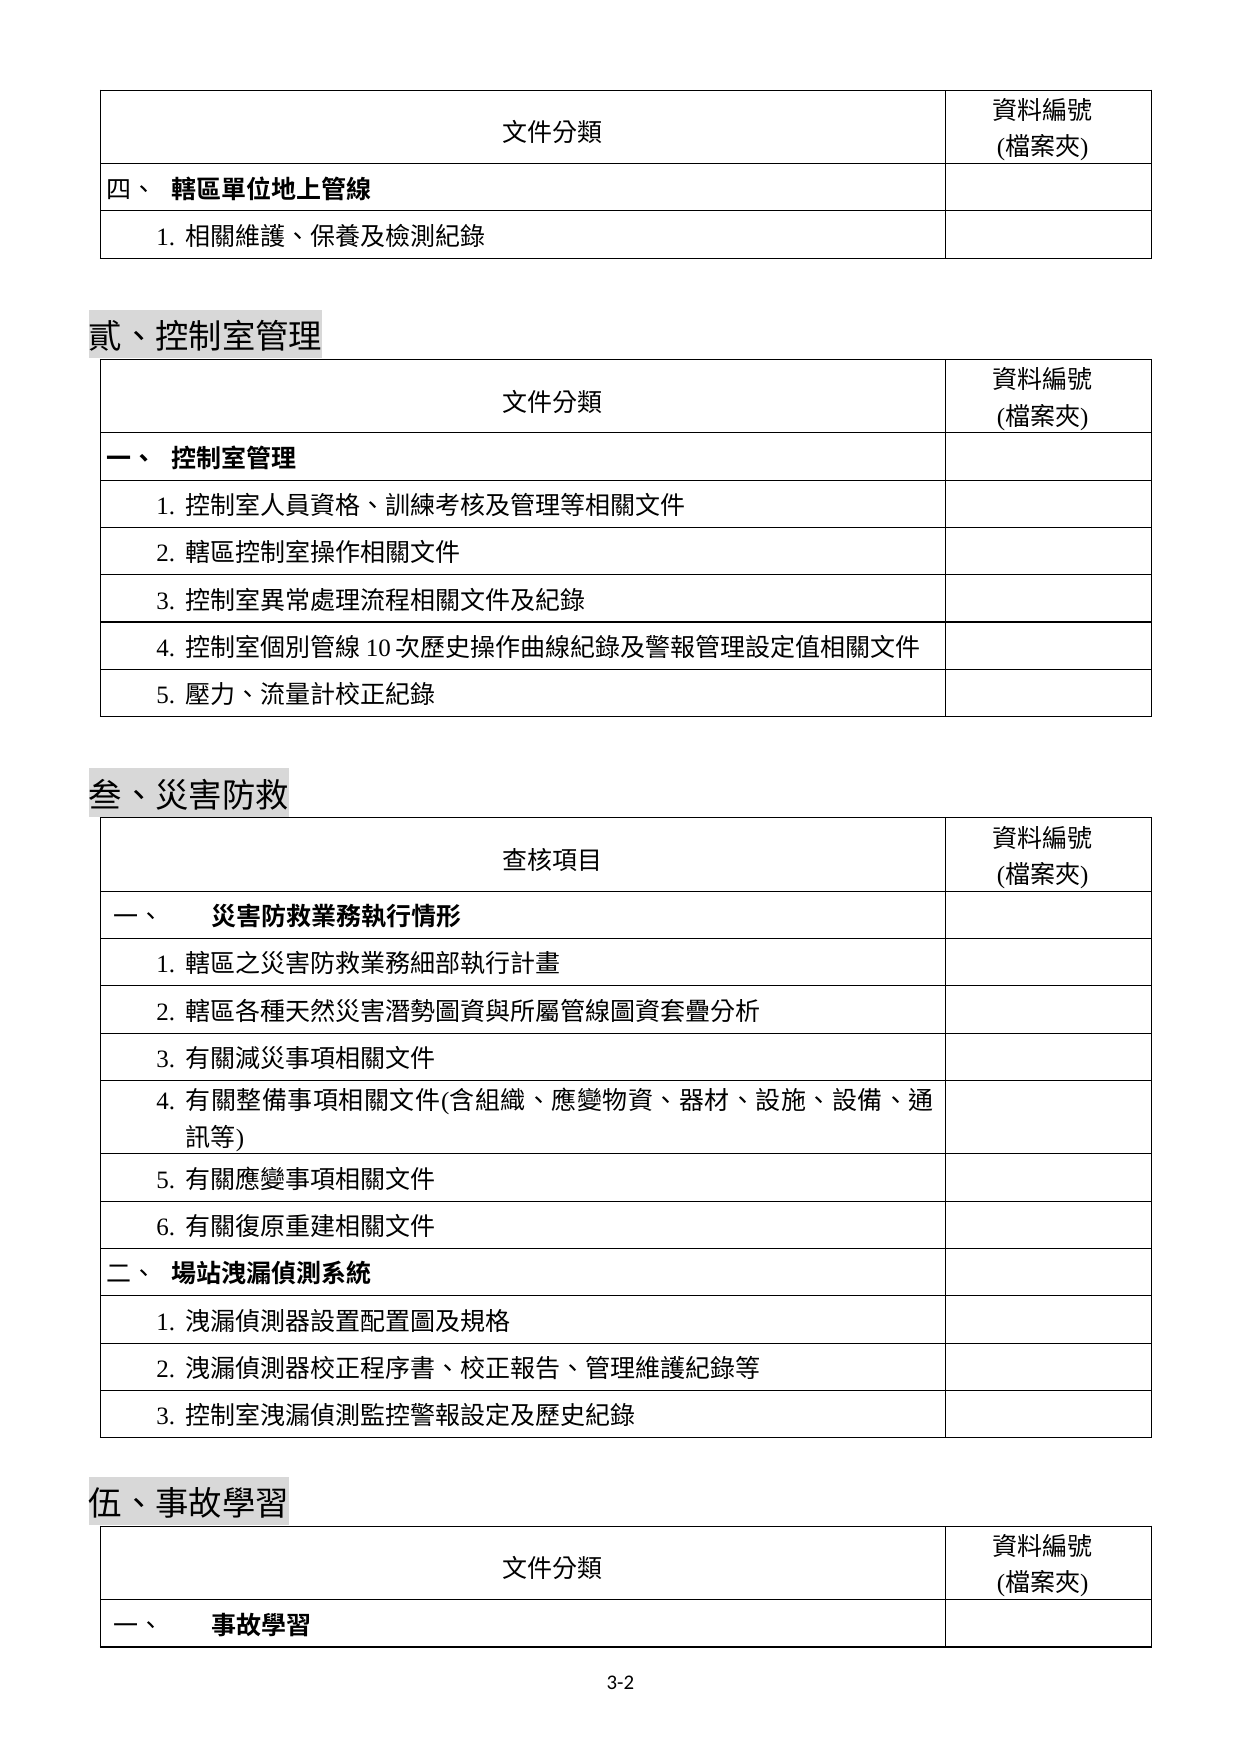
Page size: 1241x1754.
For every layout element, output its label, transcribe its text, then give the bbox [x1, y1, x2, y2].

table_cell [946, 986, 1151, 1032]
table_cell 洩漏偵測器設置配置圖及規格 [101, 1296, 945, 1342]
table_header 文件分類 [101, 360, 945, 432]
table_cell 洩漏偵測器校正程序書、校正報告、管理維護紀錄等 [101, 1344, 945, 1390]
table_cell 場站洩漏偵測系統 [101, 1249, 945, 1295]
table_cell [946, 1154, 1151, 1201]
text 貳、控制室管理 [89, 309, 1152, 359]
table_cell [946, 1600, 1151, 1646]
table_cell [946, 939, 1151, 985]
table_cell [946, 528, 1151, 574]
table_cell 有關復原重建相關文件 [101, 1202, 945, 1248]
table_cell 事故學習 [101, 1600, 945, 1646]
text 伍、事故學習 [89, 1476, 1152, 1526]
table_cell [946, 1081, 1151, 1153]
table_cell 轄區單位地上管線 [101, 164, 945, 210]
table_header 資料編號 (檔案夾) [946, 1527, 1151, 1599]
table_header 資料編號 (檔案夾) [946, 818, 1151, 891]
table_cell 有關整備事項相關文件(含組織、應變物資、器材、設施、設備、通訊等) [101, 1081, 945, 1153]
table_cell 壓力、流量計校正紀錄 [101, 670, 945, 716]
table_cell [946, 1202, 1151, 1248]
table_cell [946, 892, 1151, 938]
table_cell 控制室個別管線10次歷史操作曲線紀錄及警報管理設定值相關文件 [101, 623, 945, 669]
table_cell 控制室洩漏偵測監控警報設定及歷史紀錄 [101, 1391, 945, 1437]
table_header 查核項目 [101, 818, 945, 891]
table_header 文件分類 [101, 91, 945, 163]
table_cell [946, 623, 1151, 669]
table_cell 有關減災事項相關文件 [101, 1034, 945, 1080]
table_cell [946, 575, 1151, 621]
table_cell 控制室管理 [101, 433, 945, 479]
table_cell [946, 211, 1151, 258]
table_cell 相關維護、保養及檢測紀錄 [101, 211, 945, 258]
table_cell 控制室人員資格、訓練考核及管理等相關文件 [101, 481, 945, 527]
table_cell [946, 1344, 1151, 1390]
table_cell [946, 1391, 1151, 1437]
table_cell [946, 164, 1151, 210]
text 叁、災害防救 [89, 767, 1152, 817]
table_header 資料編號 (檔案夾) [946, 91, 1151, 163]
table_header 資料編號 (檔案夾) [946, 360, 1151, 432]
table_cell [946, 670, 1151, 716]
table_cell 災害防救業務執行情形 [101, 892, 945, 938]
table_header 文件分類 [101, 1527, 945, 1599]
table_cell 有關應變事項相關文件 [101, 1154, 945, 1201]
table_cell [946, 1296, 1151, 1342]
table_cell 控制室異常處理流程相關文件及紀錄 [101, 575, 945, 621]
table_cell 轄區之災害防救業務細部執行計畫 [101, 939, 945, 985]
table_cell [946, 433, 1151, 479]
table_cell [946, 481, 1151, 527]
table_cell [946, 1034, 1151, 1080]
table_cell 轄區各種天然災害潛勢圖資與所屬管線圖資套疊分析 [101, 986, 945, 1032]
table_cell [946, 1249, 1151, 1295]
table_cell 轄區控制室操作相關文件 [101, 528, 945, 574]
